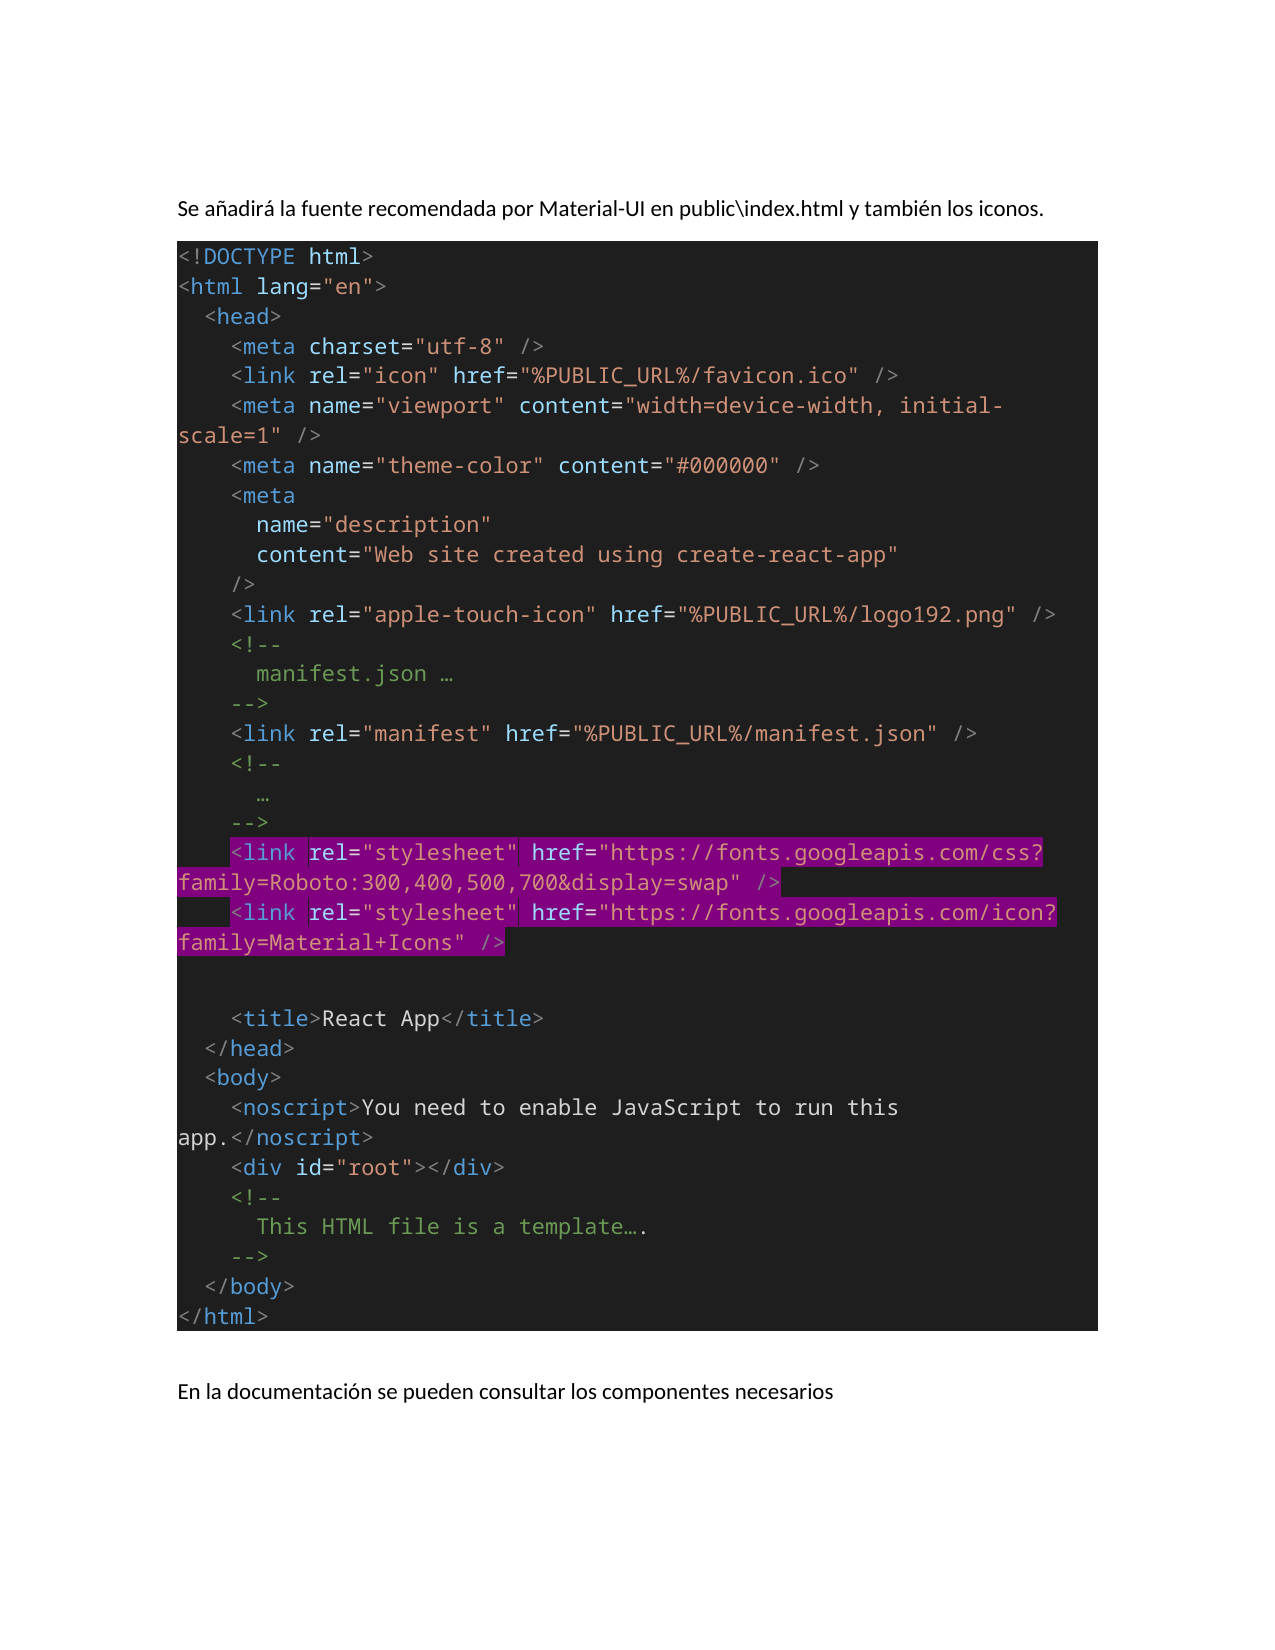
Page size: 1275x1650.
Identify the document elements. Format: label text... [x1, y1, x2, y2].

text manifest.json … [177, 658, 1098, 688]
text <!-- [177, 629, 1098, 658]
text <body> [177, 1062, 1098, 1092]
text <link rel="stylesheet" href="https://fonts.googleapis.com/icon?family=Material+Icons" /> [505, 897, 1098, 956]
text <link rel="stylesheet" href="https://fonts.googleapis.com/css?family=Roboto:300,400,500,700&display=swap" /> [781, 837, 1098, 897]
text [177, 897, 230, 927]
text </body> [177, 1271, 1098, 1301]
text En la documentación se pueden consultar los componentes necesarios [177, 1377, 1098, 1405]
text --> [177, 688, 1098, 718]
text <head> [177, 301, 1098, 331]
text <meta name="viewport" content="width=device-width, initial-scale=1" /> [177, 390, 1098, 450]
text content="Web site created using create-react-app" [177, 539, 1098, 569]
text <html lang="en"> [177, 271, 1098, 301]
text <link rel="icon" href="%PUBLIC_URL%/favicon.ico" /> [177, 361, 1098, 390]
text <title>React App</title> [177, 1003, 1098, 1033]
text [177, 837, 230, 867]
text /> [177, 569, 1098, 599]
text Se añadirá la fuente recomendada por Material-UI en public\index.html y también los iconos. [177, 194, 1098, 222]
text name="description" [177, 509, 1098, 539]
text … [177, 778, 1098, 807]
text This HTML file is a template…. [177, 1211, 1098, 1241]
text <meta charset="utf-8" /> [177, 331, 1098, 361]
text <meta [177, 480, 1098, 509]
text <meta name="theme-color" content="#000000" /> [177, 450, 1098, 480]
text <link rel="manifest" href="%PUBLIC_URL%/manifest.json" /> [177, 718, 1098, 748]
text <div id="root"></div> [177, 1152, 1098, 1182]
text <link rel="apple-touch-icon" href="%PUBLIC_URL%/logo192.png" /> [177, 599, 1098, 629]
text <noscript>You need to enable JavaScript to run this app.</noscript> [177, 1092, 1098, 1152]
text <!DOCTYPE html> [177, 241, 1098, 271]
text </head> [177, 1033, 1098, 1062]
text <!-- [177, 1182, 1098, 1211]
text --> [177, 1241, 1098, 1271]
text <!-- [177, 748, 1098, 778]
text </html> [177, 1301, 1098, 1331]
text --> [177, 807, 1098, 837]
